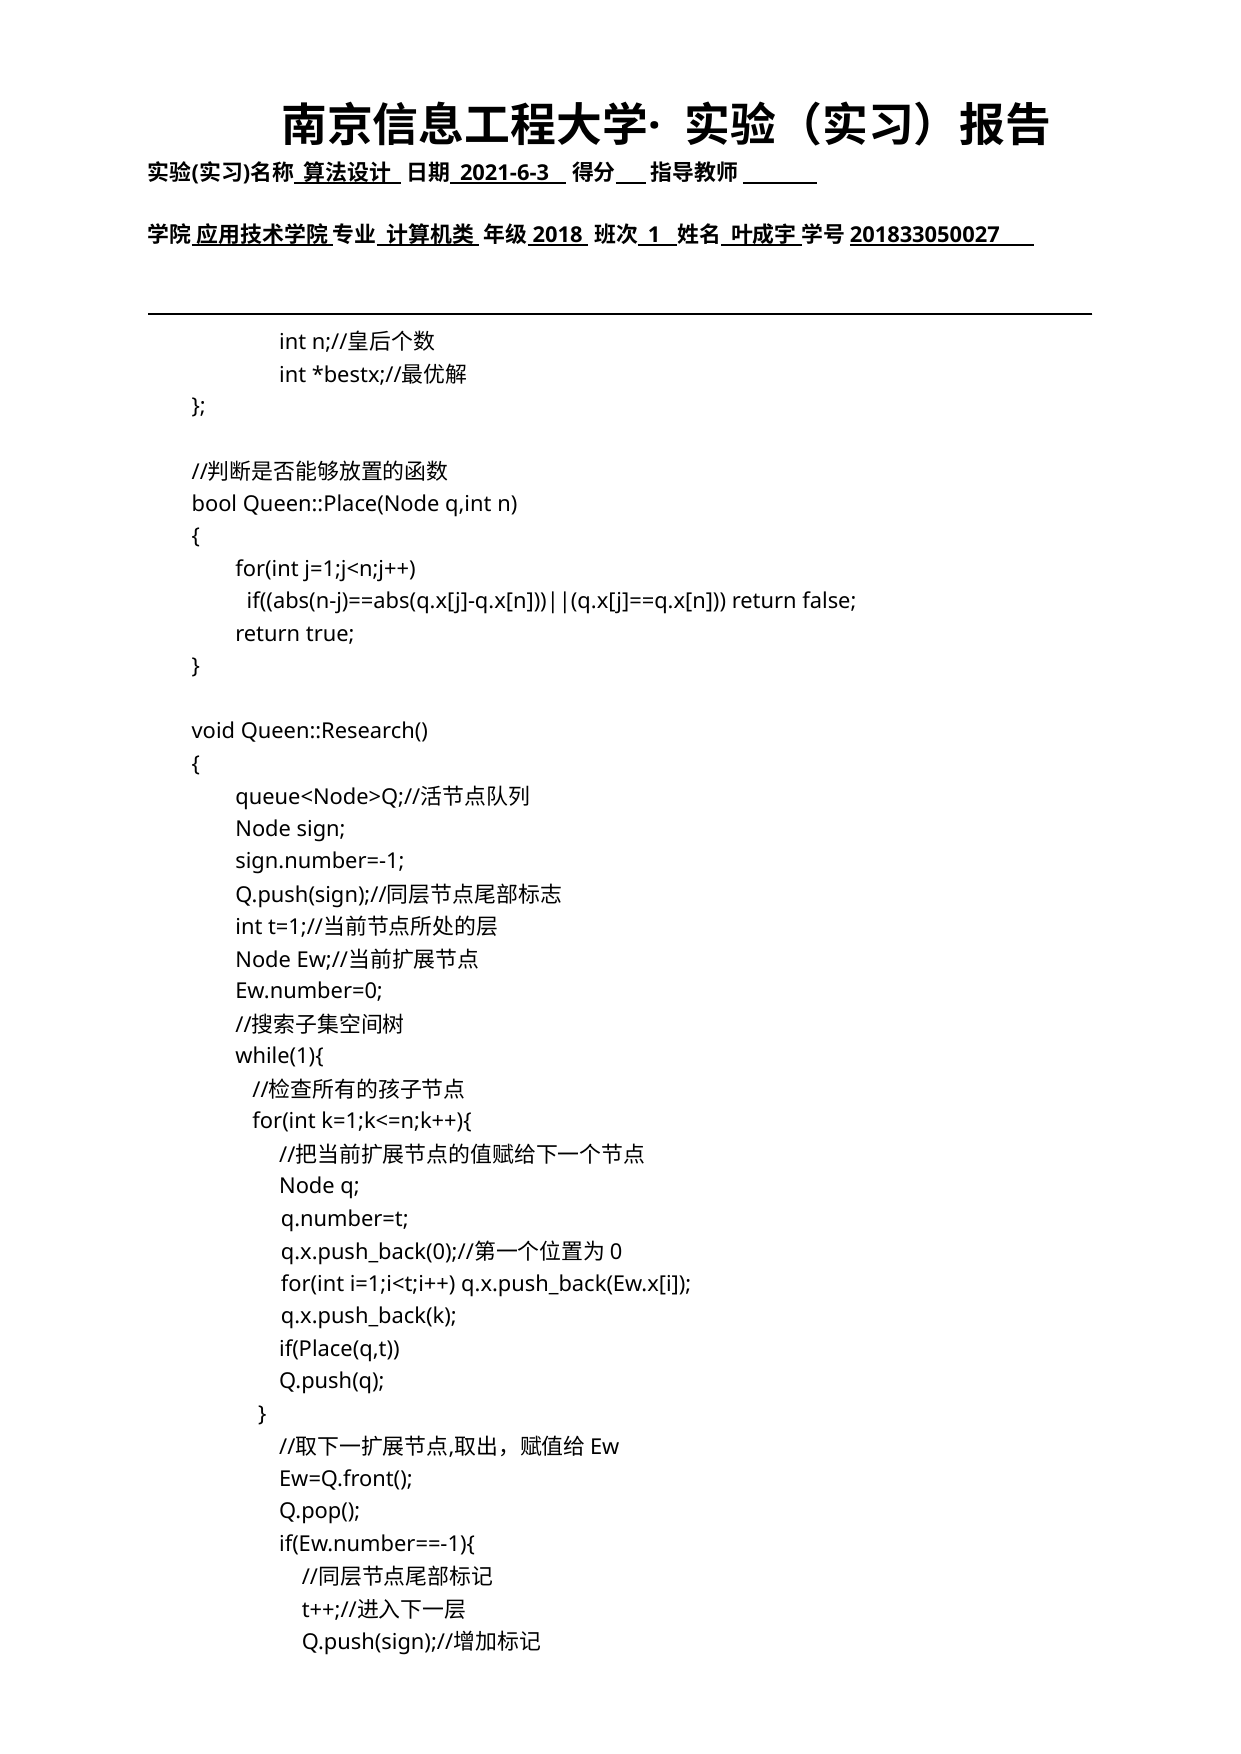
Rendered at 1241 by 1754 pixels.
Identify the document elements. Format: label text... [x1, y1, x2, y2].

text //搜索子集空间树 [148, 1006, 1092, 1039]
text Node Ew;//当前扩展节点 [148, 941, 1092, 974]
text int t=1;//当前节点所处的层 [148, 909, 1092, 941]
text Node sign; [148, 811, 1092, 844]
text //取下一扩展节点,取出，赋值给Ew [148, 1429, 1092, 1461]
text } [148, 1396, 1092, 1429]
text void Queen::Research() [148, 714, 1092, 746]
text Ew=Q.front(); [148, 1461, 1092, 1494]
text int n;//皇后个数 [148, 324, 1092, 356]
text //把当前扩展节点的值赋给下一个节点 [148, 1136, 1092, 1169]
text q.number=t; [148, 1201, 1092, 1234]
text q.x.push_back(k); [148, 1299, 1092, 1331]
text Q.push(q); [148, 1364, 1092, 1396]
text Q.push(sign);//增加标记 [148, 1624, 1092, 1656]
text if(Place(q,t)) [148, 1331, 1092, 1364]
text bool Queen::Place(Node q,int n) [148, 486, 1092, 519]
text q.x.push_back(0);//第一个位置为0 [148, 1234, 1092, 1266]
text while(1){ [148, 1039, 1092, 1071]
text sign.number=-1; [148, 844, 1092, 876]
text }; [148, 389, 1092, 421]
text Q.push(sign);//同层节点尾部标志 [148, 876, 1092, 909]
text Q.pop(); [148, 1494, 1092, 1526]
text queue<Node>Q;//活节点队列 [148, 779, 1092, 811]
text for(int k=1;k<=n;k++){ [148, 1104, 1092, 1136]
text t++;//进入下一层 [148, 1591, 1092, 1624]
text for(int j=1;j<n;j++) [148, 551, 1092, 584]
text if((abs(n-j)==abs(q.x[j]-q.x[n]))||(q.x[j]==q.x[n])) return false; [148, 584, 1092, 616]
text return true; [148, 616, 1092, 649]
text //同层节点尾部标记 [148, 1559, 1092, 1591]
text //判断是否能够放置的函数 [148, 454, 1092, 486]
text int *bestx;//最优解 [148, 356, 1092, 389]
text { [148, 519, 1092, 551]
text { [148, 746, 1092, 779]
text if(Ew.number==-1){ [148, 1526, 1092, 1559]
text Ew.number=0; [148, 974, 1092, 1006]
text for(int i=1;i<t;i++) q.x.push_back(Ew.x[i]); [148, 1266, 1092, 1299]
text Node q; [148, 1169, 1092, 1201]
text //检查所有的孩子节点 [148, 1071, 1092, 1104]
text } [148, 649, 1092, 681]
